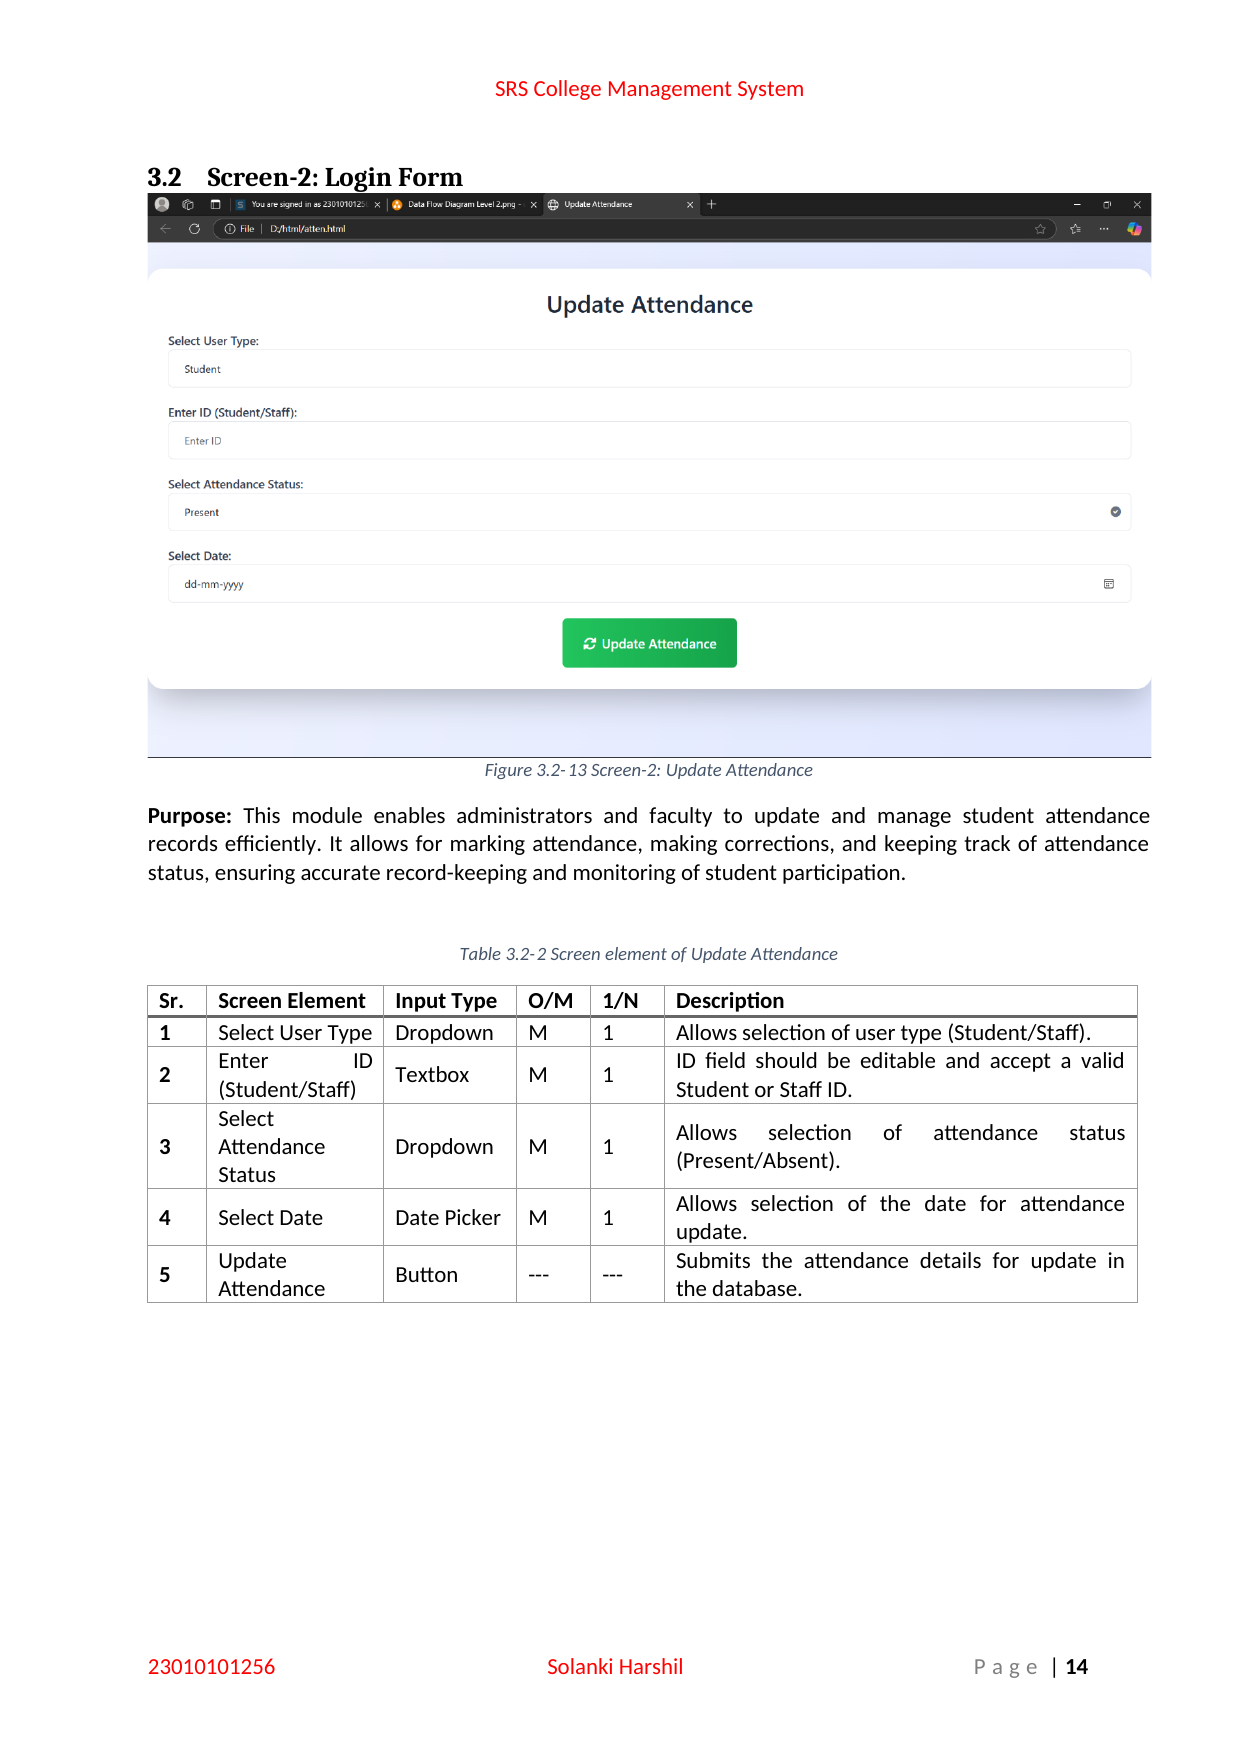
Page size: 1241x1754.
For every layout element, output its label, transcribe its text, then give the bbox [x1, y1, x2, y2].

table_header Screen Element [207, 986, 383, 1014]
table_cell Select User Type [207, 1018, 383, 1046]
table_cell ID field should be editable and accept a valid Student or Staff ID. [665, 1047, 1137, 1103]
text Purpose: This module enables administrators and faculty to update and manage student attendance records efficiently. It allows for marking attendance, making corrections, and keeping track of attendance status, ensuring accurate record-keeping and monitoring of student participation. [148, 802, 1152, 886]
subtitle Screen-2: Login Form [148, 162, 1152, 193]
table_header O/M [517, 986, 590, 1014]
picture [147, 193, 1152, 758]
table_header Description [665, 986, 1137, 1014]
table_cell Allows selection of attendance status (Present/Absent). [665, 1104, 1137, 1188]
table_cell 1 [591, 1104, 664, 1188]
table_cell M [517, 1189, 590, 1245]
table_cell 1 [148, 1018, 206, 1046]
table_cell Button [384, 1246, 516, 1302]
table_cell Select Date [207, 1189, 383, 1245]
table_cell Date Picker [384, 1189, 516, 1245]
table_cell Enter ID (Student/Staff) [207, 1047, 383, 1103]
table_cell 1 [591, 1018, 664, 1046]
table_cell 1 [591, 1047, 664, 1103]
table_cell --- [591, 1246, 664, 1302]
table_cell Allows selection of the date for attendance update. [665, 1189, 1137, 1245]
table_header 1/N [591, 986, 664, 1014]
table_cell M [517, 1047, 590, 1103]
table_cell Update Attendance [207, 1246, 383, 1302]
table_cell 4 [148, 1189, 206, 1245]
table_cell --- [517, 1246, 590, 1302]
table_cell M [517, 1018, 590, 1046]
table_cell Submits the attendance details for update in the database. [665, 1246, 1137, 1302]
table_cell 2 [148, 1047, 206, 1103]
table_header Sr. [148, 986, 206, 1014]
table_cell 5 [148, 1246, 206, 1302]
table_cell Select Attendance Status [207, 1104, 383, 1188]
table_cell 1 [591, 1189, 664, 1245]
table_cell 3 [148, 1104, 206, 1188]
table_cell Dropdown [384, 1104, 516, 1188]
table_cell M [517, 1104, 590, 1188]
table_cell Textbox [384, 1047, 516, 1103]
table_cell Dropdown [384, 1018, 516, 1046]
table_cell Allows selection of user type (Student/Staff). [665, 1018, 1137, 1046]
table_header Input Type [384, 986, 516, 1014]
